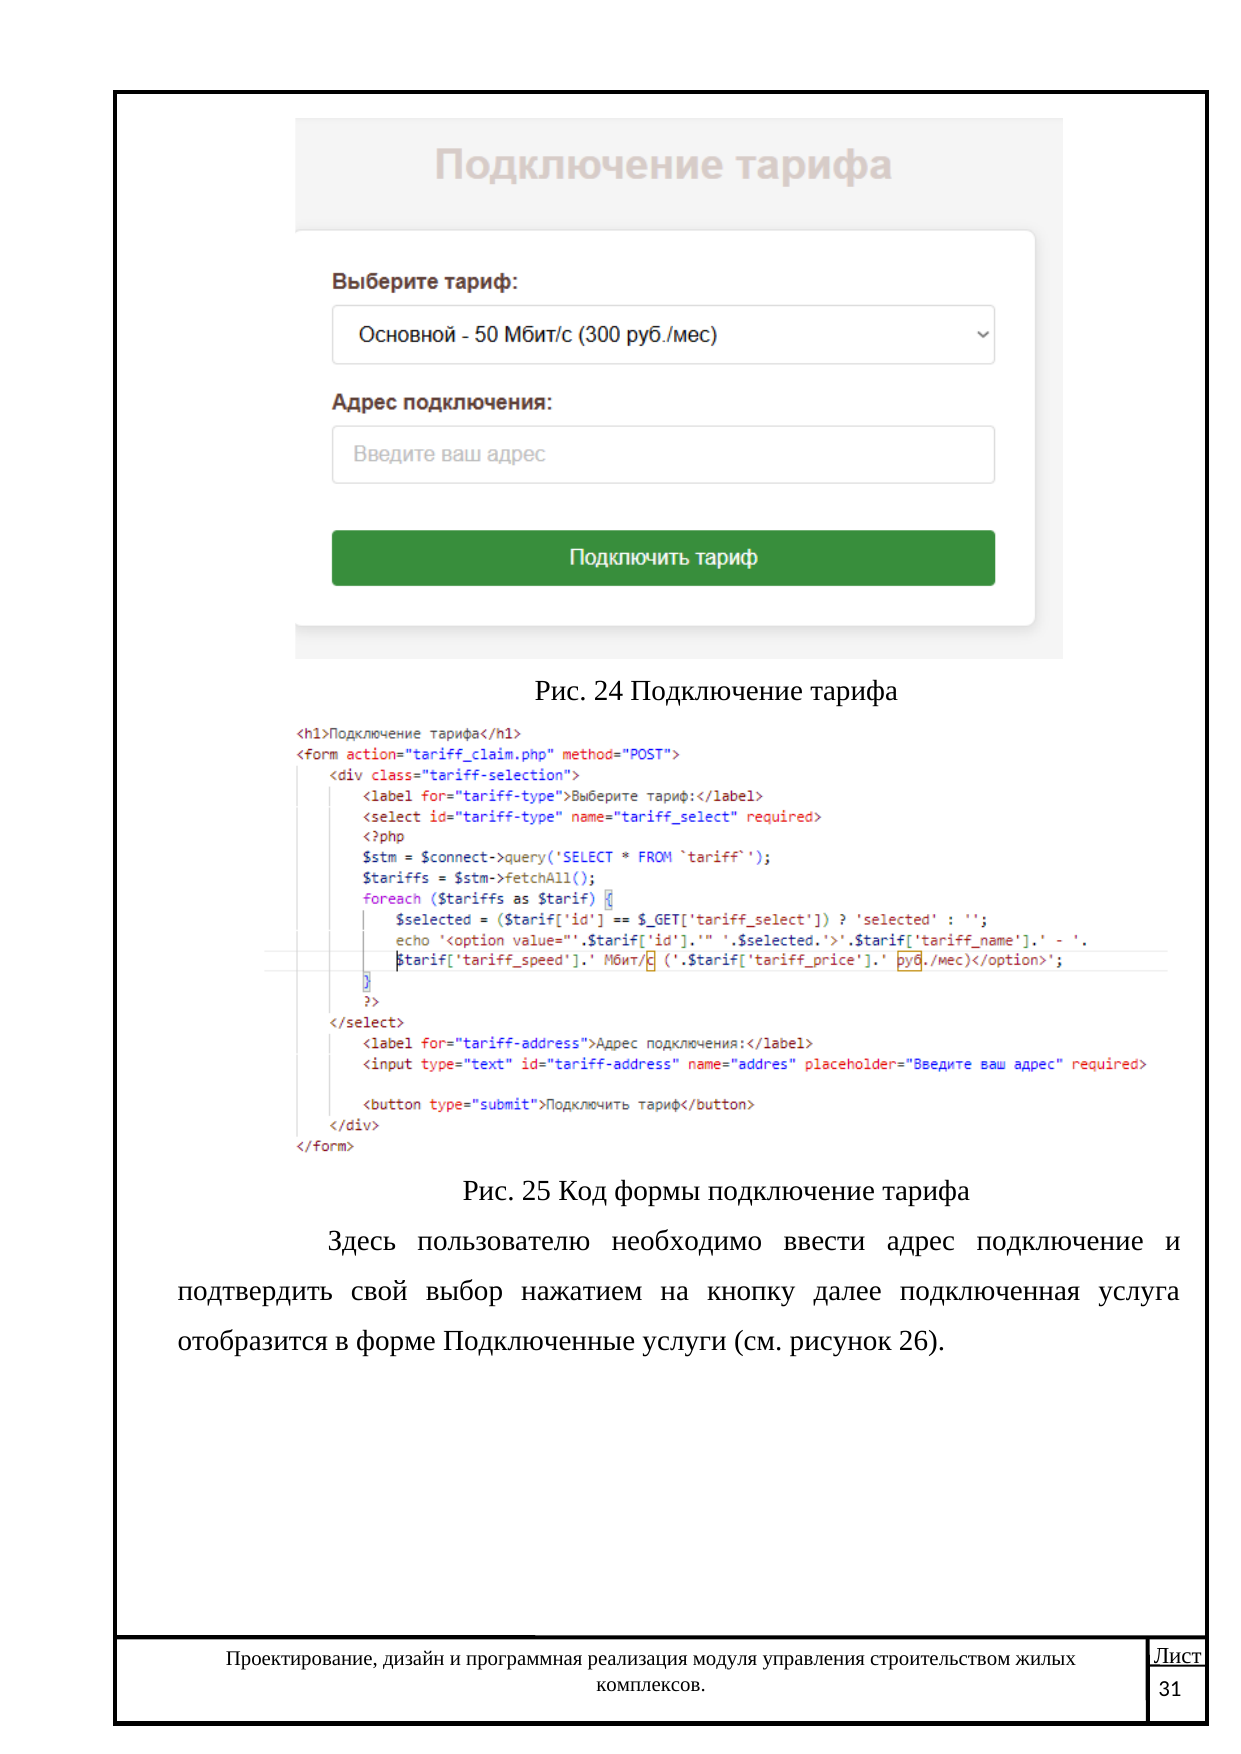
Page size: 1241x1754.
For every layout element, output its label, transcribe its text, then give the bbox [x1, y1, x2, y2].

text Риc. 24 Подключение тарифа [177, 673, 1181, 706]
picture [264, 723, 1168, 1159]
text Риc. 25 Код формы подключение тарифа [177, 1173, 1181, 1206]
text Здесь пользователю необходимо ввести адрес подключение и подтвердить свой выбор нажатием на кнопку далее подключенная услуга отобразится в форме Подключенные услуги (см. рисунок 26). [177, 1223, 1181, 1357]
picture [295, 118, 1063, 659]
